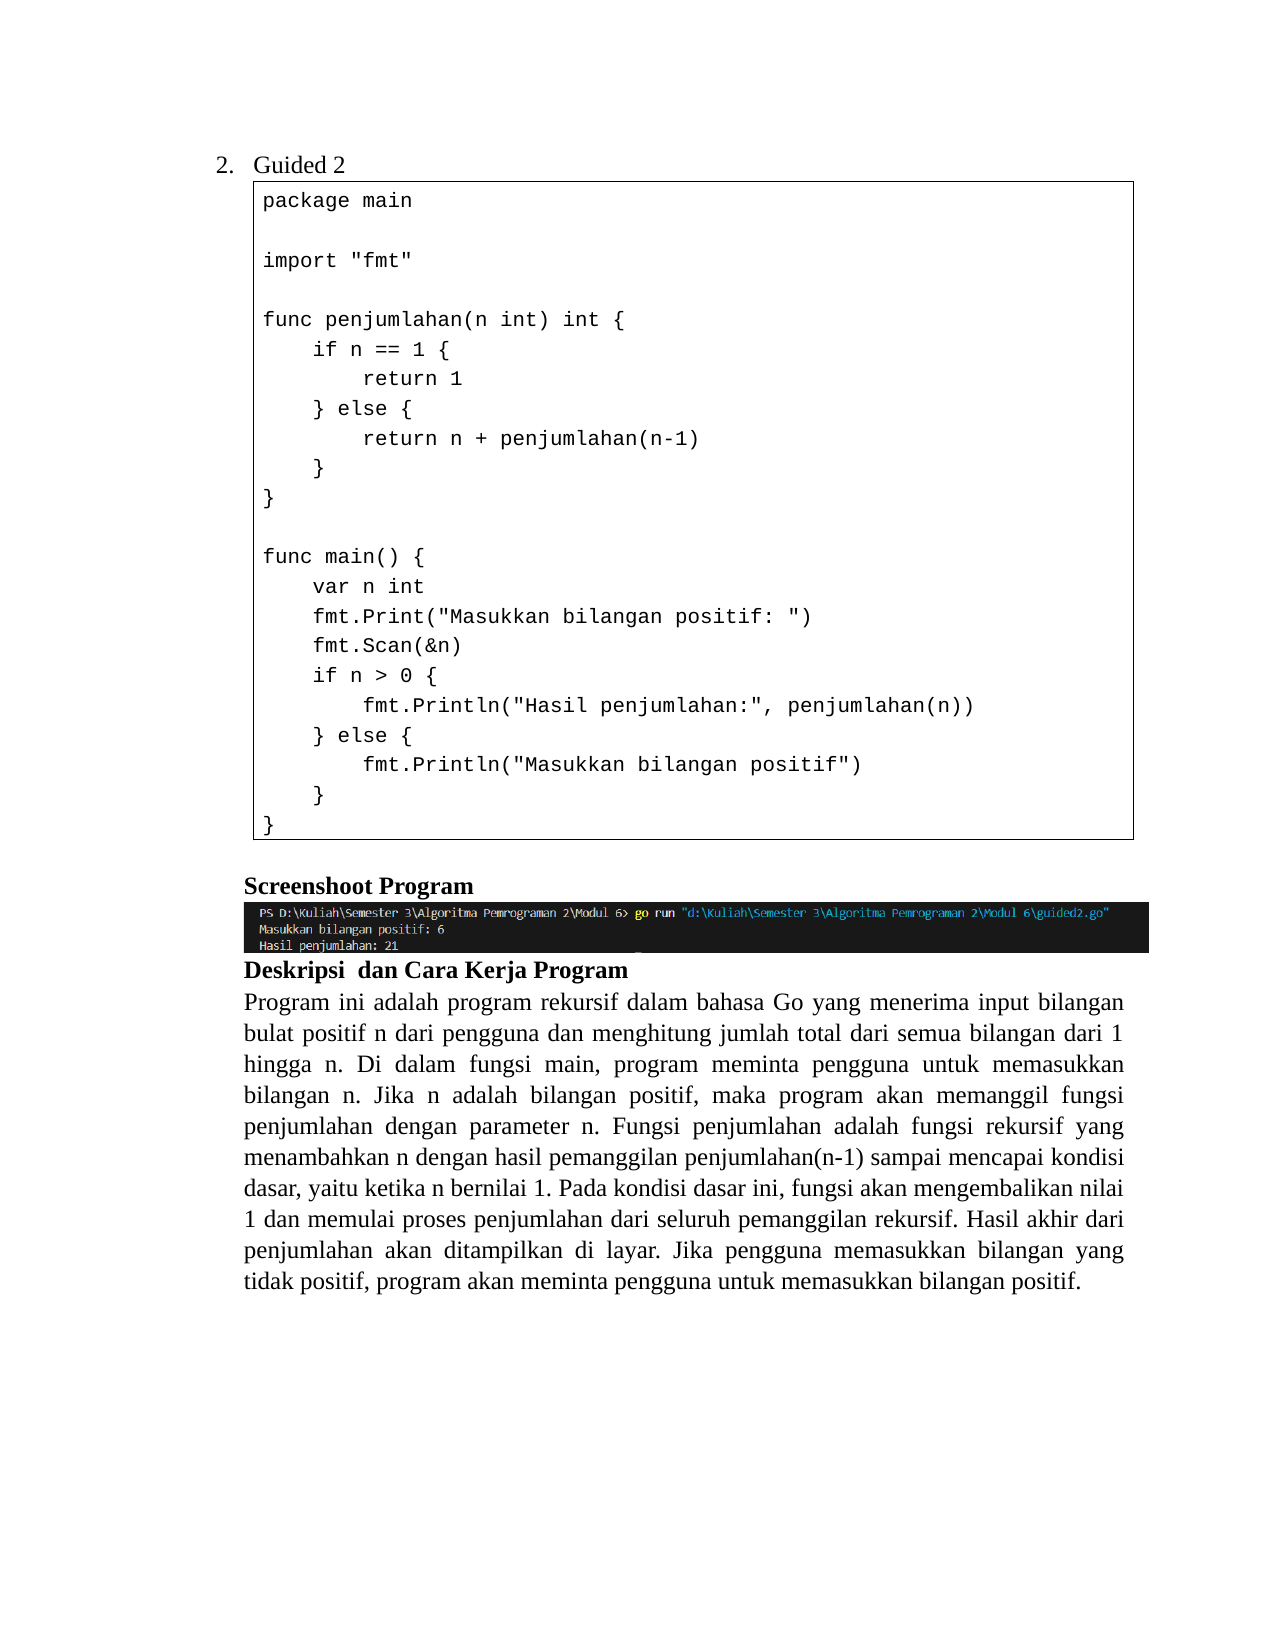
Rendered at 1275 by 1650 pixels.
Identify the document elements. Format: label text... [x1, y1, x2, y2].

list fmt.Println("Hasil penjumlahan:", penjumlahan(n)) [254, 686, 1133, 715]
list if n == 1 { [254, 329, 1133, 359]
picture [243, 902, 1149, 953]
list } [254, 448, 1133, 478]
list fmt.Scan(&n) [254, 626, 1133, 656]
list fmt.Println("Masukkan bilangan positif") [254, 745, 1133, 775]
list if n > 0 { [254, 656, 1133, 686]
list Deskripsi dan Cara Kerja Program [244, 956, 1125, 984]
list } [254, 804, 1133, 839]
list func main() { [254, 537, 1133, 567]
list Screenshoot Program [244, 871, 1125, 900]
list Guided 2 [216, 150, 1125, 179]
list import "fmt" [254, 240, 1133, 273]
list var n int [254, 567, 1133, 597]
list return 1 [254, 359, 1133, 389]
list Program ini adalah program rekursif dalam bahasa Go yang menerima input bilangan bulat positif n dari pengguna dan menghitung jumlah total dari semua bilangan dari 1 hingga n. Di dalam fungsi main, program meminta pengguna untuk memasukkan bilangan n. Jika n adalah bilangan positif, maka program akan memanggil fungsi penjumlahan dengan parameter n. Fungsi penjumlahan adalah fungsi rekursif yang menambahkan n dengan hasil pemanggilan penjumlahan(n-1) sampai mencapai kondisi dasar, yaitu ketika n bernilai 1. Pada kondisi dasar ini, fungsi akan mengembalikan nilai 1 dan memulai proses penjumlahan dari seluruh pemanggilan rekursif. Hasil akhir dari penjumlahan akan ditampilkan di layar. Jika pengguna memasukkan bilangan yang tidak positif, program akan meminta pengguna untuk memasukkan bilangan positif. [244, 987, 1125, 1295]
list return n + penjumlahan(n-1) [254, 418, 1133, 448]
list } else { [254, 389, 1133, 418]
list fmt.Print("Masukkan bilangan positif: ") [254, 597, 1133, 626]
list } [254, 478, 1133, 511]
list } [254, 775, 1133, 804]
list func penjumlahan(n int) int { [254, 300, 1133, 329]
list } else { [254, 715, 1133, 745]
list package main [254, 182, 1133, 214]
